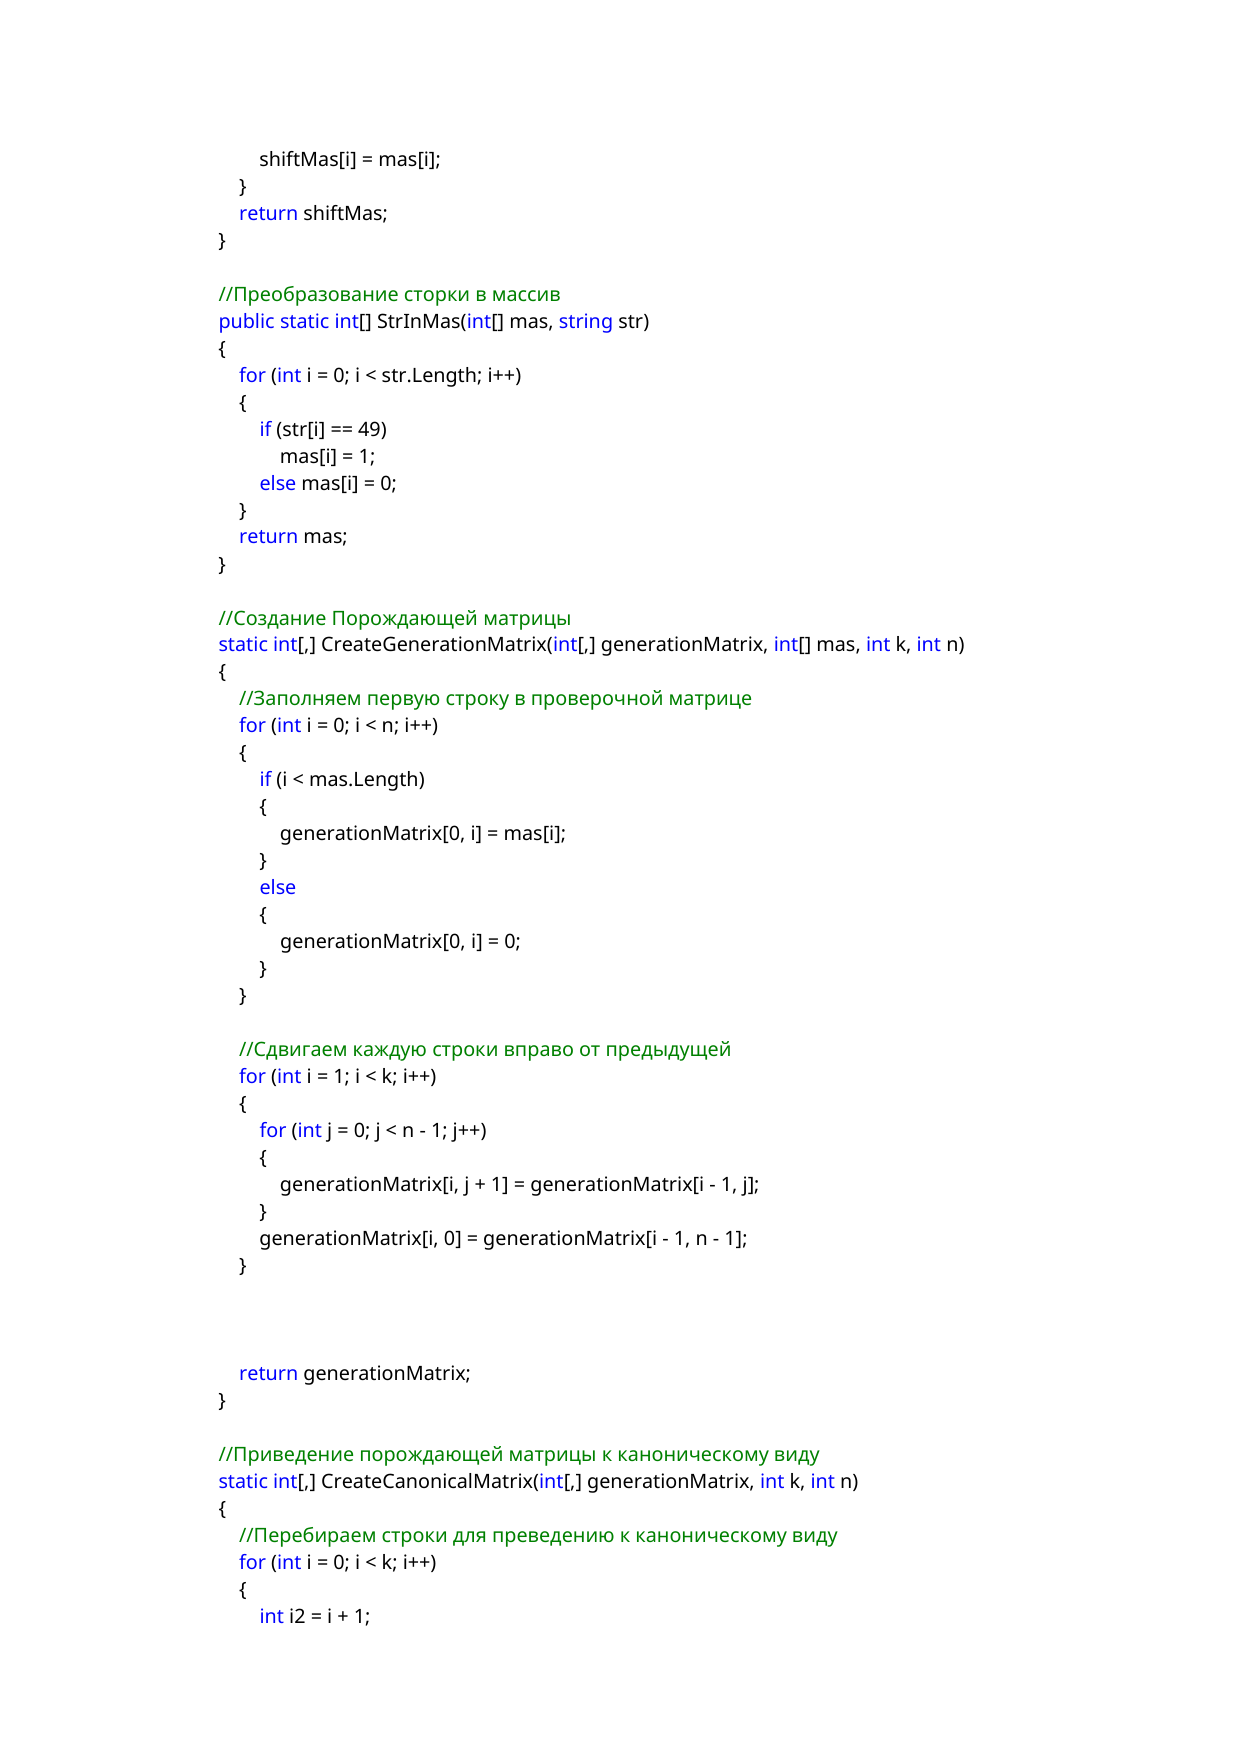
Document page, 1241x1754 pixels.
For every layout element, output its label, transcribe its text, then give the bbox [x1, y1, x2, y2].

text { [177, 739, 1152, 766]
text static int[,] CreateCanonicalMatrix(int[,] generationMatrix, int k, int n) [177, 1467, 1152, 1494]
text public static int[] StrInMas(int[] mas, string str) [177, 307, 1152, 334]
text } [177, 1251, 1152, 1278]
text mas[i] = 1; [177, 442, 1152, 469]
text { [177, 1494, 1152, 1521]
text { [177, 1575, 1152, 1602]
text return shiftMas; [177, 199, 1152, 226]
text return generationMatrix; [177, 1359, 1152, 1386]
text } [177, 981, 1152, 1008]
text } [177, 954, 1152, 981]
text { [177, 1143, 1152, 1170]
text { [177, 901, 1152, 927]
text { [177, 793, 1152, 819]
text for (int i = 1; i < k; i++) [177, 1062, 1152, 1089]
text //Преобразование сторки в массив [177, 280, 1152, 307]
text } [177, 550, 1152, 577]
text //Приведение порождающей матрицы к каноническому виду [177, 1440, 1152, 1467]
text else mas[i] = 0; [177, 469, 1152, 496]
text shiftMas[i] = mas[i]; [177, 145, 1152, 172]
text { [177, 658, 1152, 685]
text //Сдвигаем каждую строки вправо от предыдущей [177, 1035, 1152, 1062]
text } [177, 1386, 1152, 1413]
text if (i < mas.Length) [177, 766, 1152, 793]
text generationMatrix[0, i] = mas[i]; [177, 819, 1152, 847]
text generationMatrix[0, i] = 0; [177, 927, 1152, 954]
text for (int i = 0; i < k; i++) [177, 1548, 1152, 1575]
text int i2 = i + 1; [177, 1602, 1152, 1629]
text return mas; [177, 523, 1152, 550]
text for (int i = 0; i < n; i++) [177, 712, 1152, 739]
text generationMatrix[i, j + 1] = generationMatrix[i - 1, j]; [177, 1170, 1152, 1197]
text } [177, 172, 1152, 199]
text { [177, 1089, 1152, 1116]
text static int[,] CreateGenerationMatrix(int[,] generationMatrix, int[] mas, int k, int n) [177, 631, 1152, 658]
text { [177, 388, 1152, 415]
text else [177, 873, 1152, 901]
text } [177, 1197, 1152, 1224]
text //Создание Порождающей матрицы [177, 604, 1152, 631]
text //Перебираем строки для преведению к каноническому виду [177, 1521, 1152, 1548]
text } [177, 496, 1152, 523]
text { [177, 334, 1152, 361]
text //Заполняем первую строку в проверочной матрице [177, 685, 1152, 712]
text } [177, 226, 1152, 253]
text } [177, 847, 1152, 873]
text for (int i = 0; i < str.Length; i++) [177, 361, 1152, 388]
text if (str[i] == 49) [177, 415, 1152, 442]
text generationMatrix[i, 0] = generationMatrix[i - 1, n - 1]; [177, 1224, 1152, 1251]
text for (int j = 0; j < n - 1; j++) [177, 1116, 1152, 1143]
